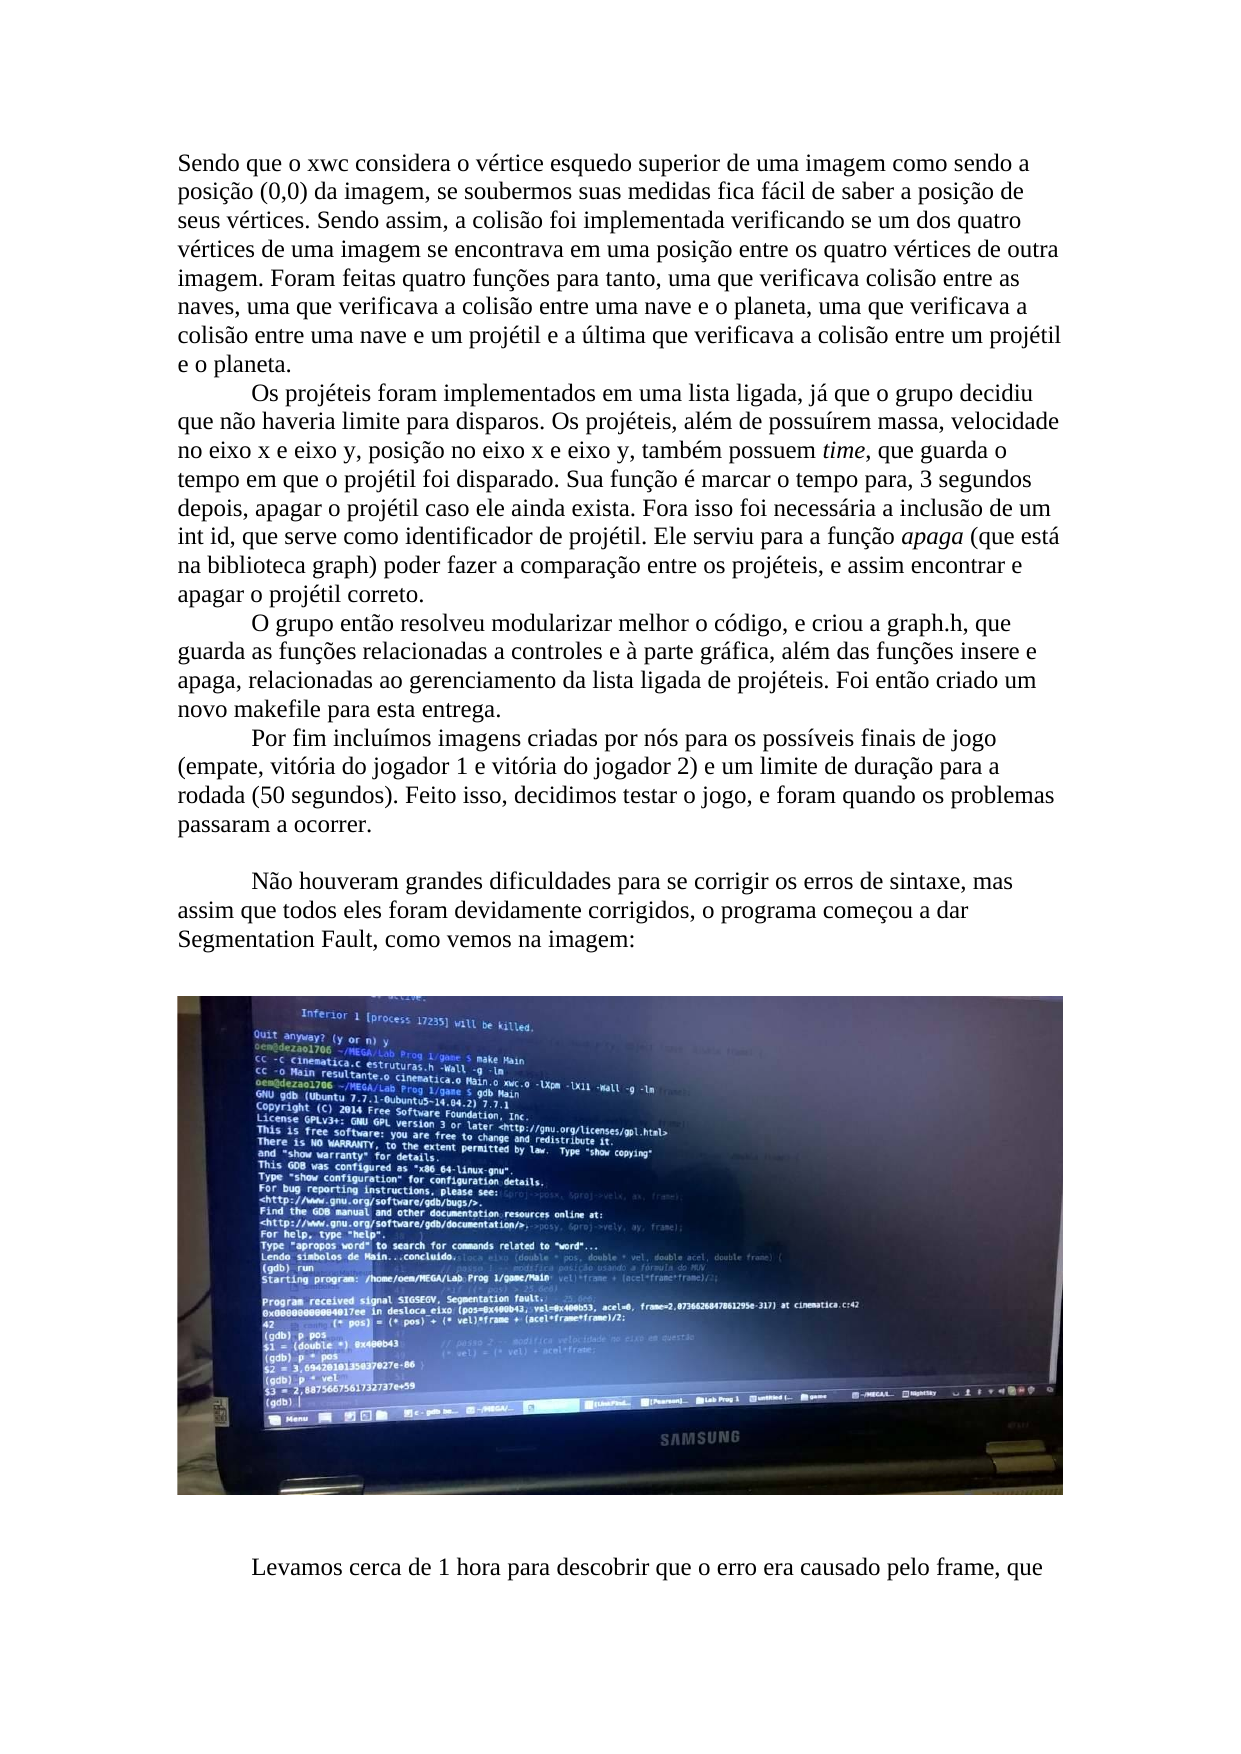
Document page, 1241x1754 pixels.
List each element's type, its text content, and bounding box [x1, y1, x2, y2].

text Não houveram grandes dificuldades para se corrigir os erros de sintaxe, mas assim que todos eles foram devidamente corrigidos, o programa começou a dar Segmentation Fault, como vemos na imagem: [177, 866, 1063, 953]
text Por fim incluímos imagens criadas por nós para os possíveis finais de jogo (empate, vitória do jogador 1 e vitória do jogador 2) e um limite de duração para a rodada (50 segundos). Feito isso, decidimos testar o jogo, e foram quando os problemas passaram a ocorrer. [177, 723, 1063, 838]
text O grupo então resolveu modularizar melhor o código, e criou a graph.h, que guarda as funções relacionadas a controles e à parte gráfica, além das funções insere e apaga, relacionadas ao gerenciamento da lista ligada de projéteis. Foi então criado um novo makefile para esta entrega. [177, 608, 1063, 723]
text Os projéteis foram implementados em uma lista ligada, já que o grupo decidiu que não haveria limite para disparos. Os projéteis, além de possuírem massa, velocidade no eixo x e eixo y, posição no eixo x e eixo y, também possuem time, que guarda o tempo em que o projétil foi disparado. Sua função é marcar o tempo para, 3 segundos depois, apagar o projétil caso ele ainda exista. Fora isso foi necessária a inclusão de um int id, que serve como identificador de projétil. Ele serviu para a função apaga (que está na biblioteca graph) poder fazer a comparação entre os projéteis, e assim encontrar e apagar o projétil correto. [177, 378, 1063, 608]
picture [177, 996, 1063, 1495]
